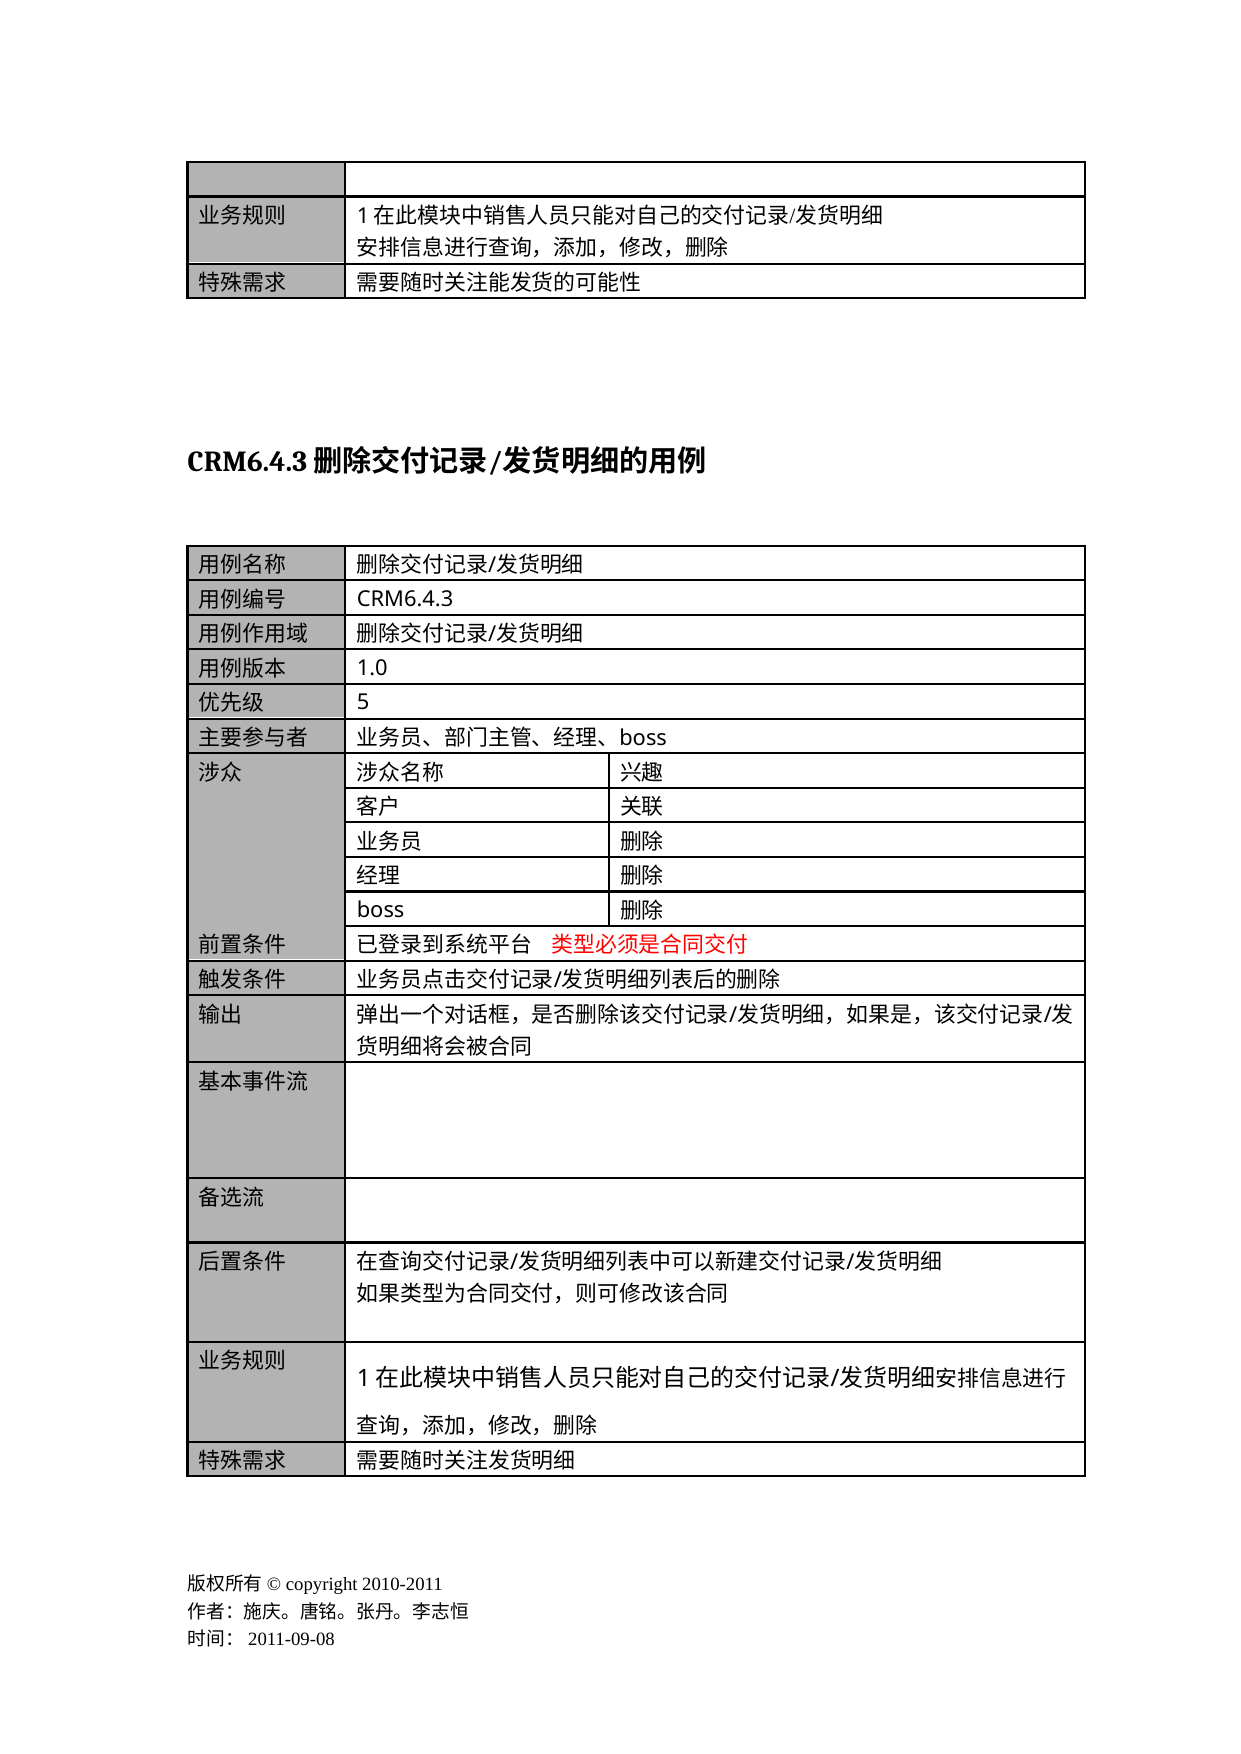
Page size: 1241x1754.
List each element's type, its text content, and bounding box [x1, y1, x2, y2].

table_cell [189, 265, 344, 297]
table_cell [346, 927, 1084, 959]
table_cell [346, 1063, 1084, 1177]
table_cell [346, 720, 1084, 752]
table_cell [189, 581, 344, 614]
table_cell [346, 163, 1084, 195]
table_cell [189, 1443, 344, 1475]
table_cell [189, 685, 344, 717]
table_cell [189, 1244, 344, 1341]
subtitle CRM6.4.3删除交付记录/发货明细的用例 [187, 426, 1053, 491]
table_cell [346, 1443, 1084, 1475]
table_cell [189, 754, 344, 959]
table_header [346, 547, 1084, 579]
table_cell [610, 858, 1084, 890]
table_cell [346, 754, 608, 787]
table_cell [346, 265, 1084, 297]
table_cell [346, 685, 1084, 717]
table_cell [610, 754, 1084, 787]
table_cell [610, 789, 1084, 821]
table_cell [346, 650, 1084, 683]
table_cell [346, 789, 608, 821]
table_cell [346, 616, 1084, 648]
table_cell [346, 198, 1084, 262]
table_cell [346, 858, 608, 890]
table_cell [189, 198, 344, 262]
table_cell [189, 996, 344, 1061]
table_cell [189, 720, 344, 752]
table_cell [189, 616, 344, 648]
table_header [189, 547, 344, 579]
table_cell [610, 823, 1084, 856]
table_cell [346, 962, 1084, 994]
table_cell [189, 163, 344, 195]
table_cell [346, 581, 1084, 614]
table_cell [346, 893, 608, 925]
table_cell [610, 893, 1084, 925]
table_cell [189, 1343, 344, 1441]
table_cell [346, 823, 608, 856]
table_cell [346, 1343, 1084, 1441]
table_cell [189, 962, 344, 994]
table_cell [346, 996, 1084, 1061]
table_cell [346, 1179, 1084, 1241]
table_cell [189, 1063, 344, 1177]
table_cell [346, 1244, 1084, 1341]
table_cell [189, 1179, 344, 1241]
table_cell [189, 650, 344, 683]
